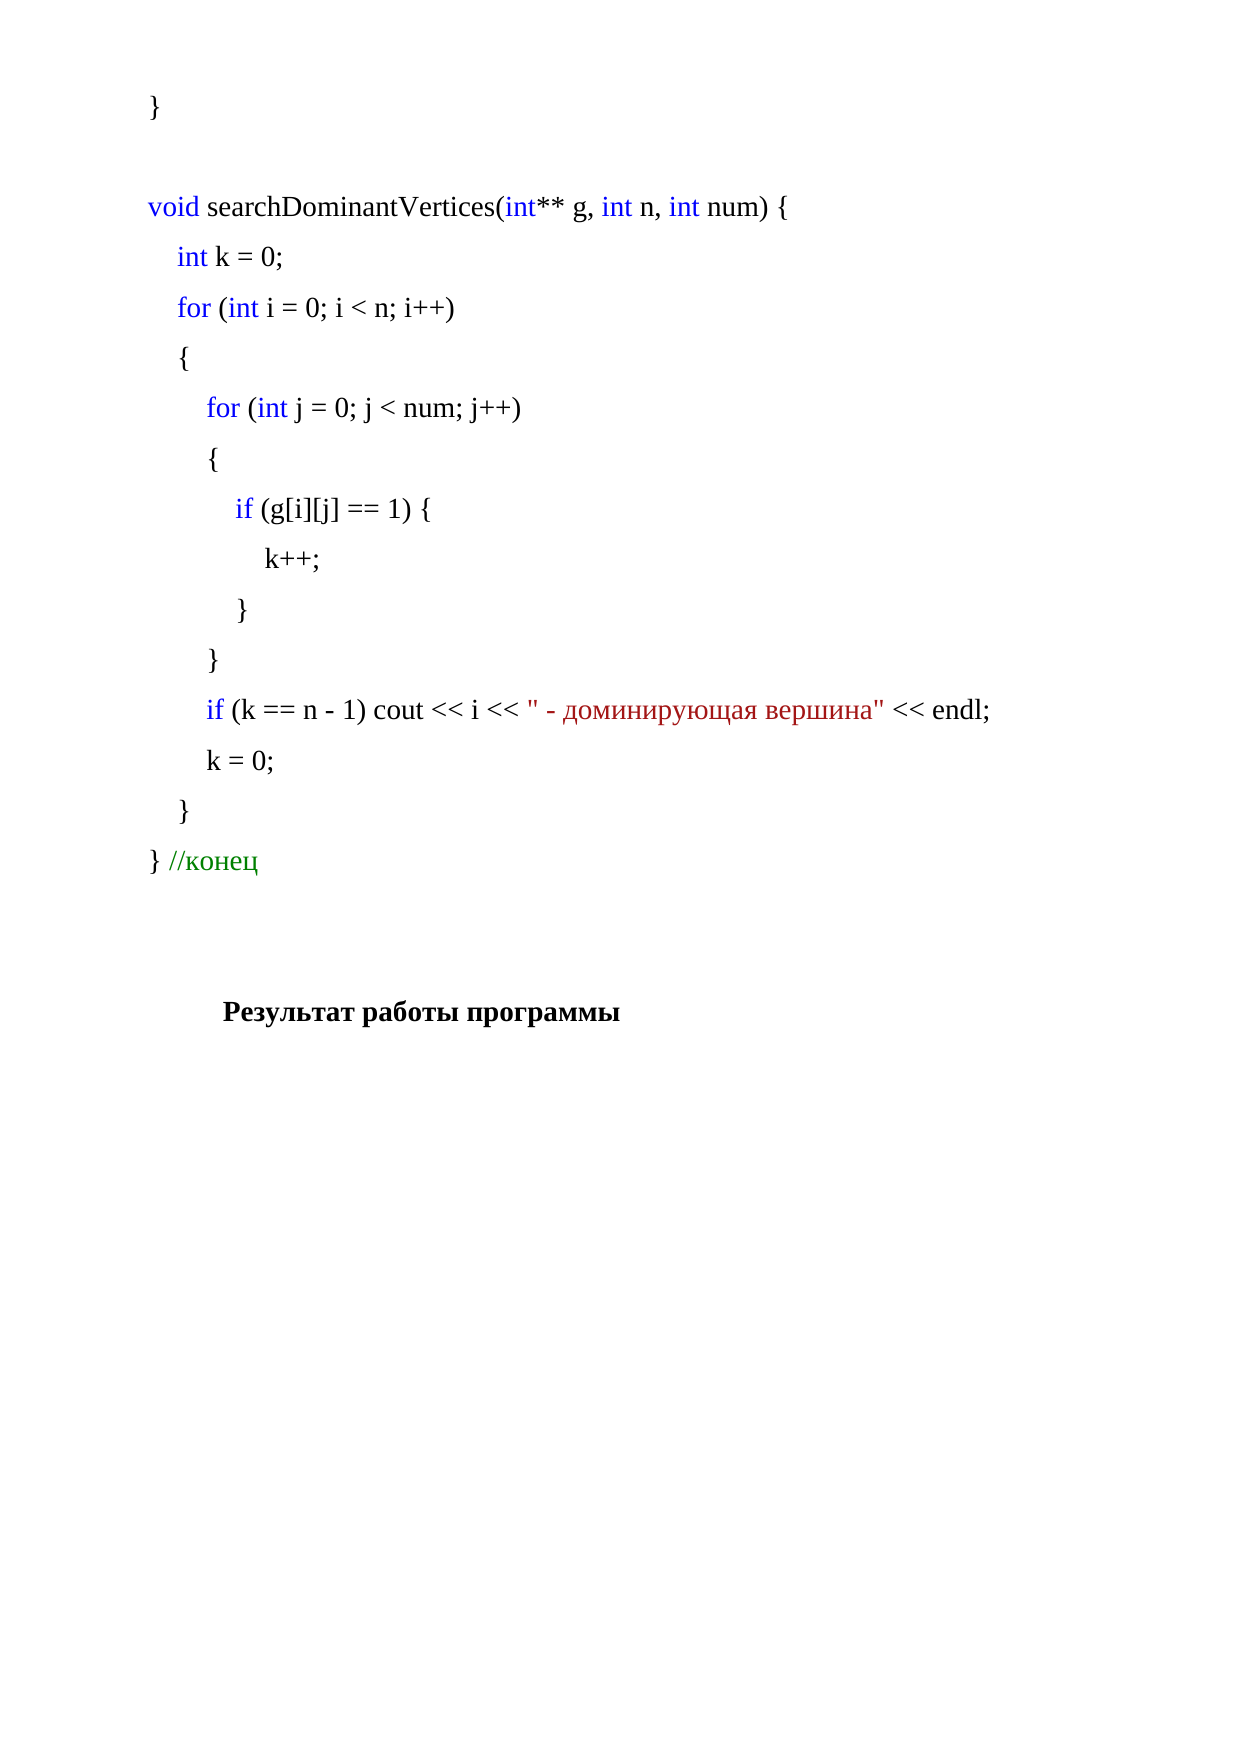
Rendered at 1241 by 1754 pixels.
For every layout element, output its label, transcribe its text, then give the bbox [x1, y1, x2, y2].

text } [148, 89, 1152, 122]
text k = 0; [148, 743, 1152, 776]
text for (int j = 0; j < num; j++) [148, 391, 1152, 424]
text int k = 0; [148, 239, 1152, 273]
text } [148, 592, 1152, 625]
text if (g[i][j] == 1) { [148, 491, 1152, 525]
text for (int i = 0; i < n; i++) [148, 290, 1152, 323]
text Результат работы программы [148, 994, 1152, 1028]
text { [148, 441, 1152, 474]
text void searchDominantVertices(int** g, int n, int num) { [148, 189, 1152, 223]
text } //конец [148, 843, 1152, 877]
text if (k == n - 1) cout << i << " - доминирующая вершина" << endl; [148, 692, 1152, 726]
text } [148, 642, 1152, 676]
text } [148, 793, 1152, 827]
text { [148, 340, 1152, 374]
text k++; [148, 541, 1152, 575]
